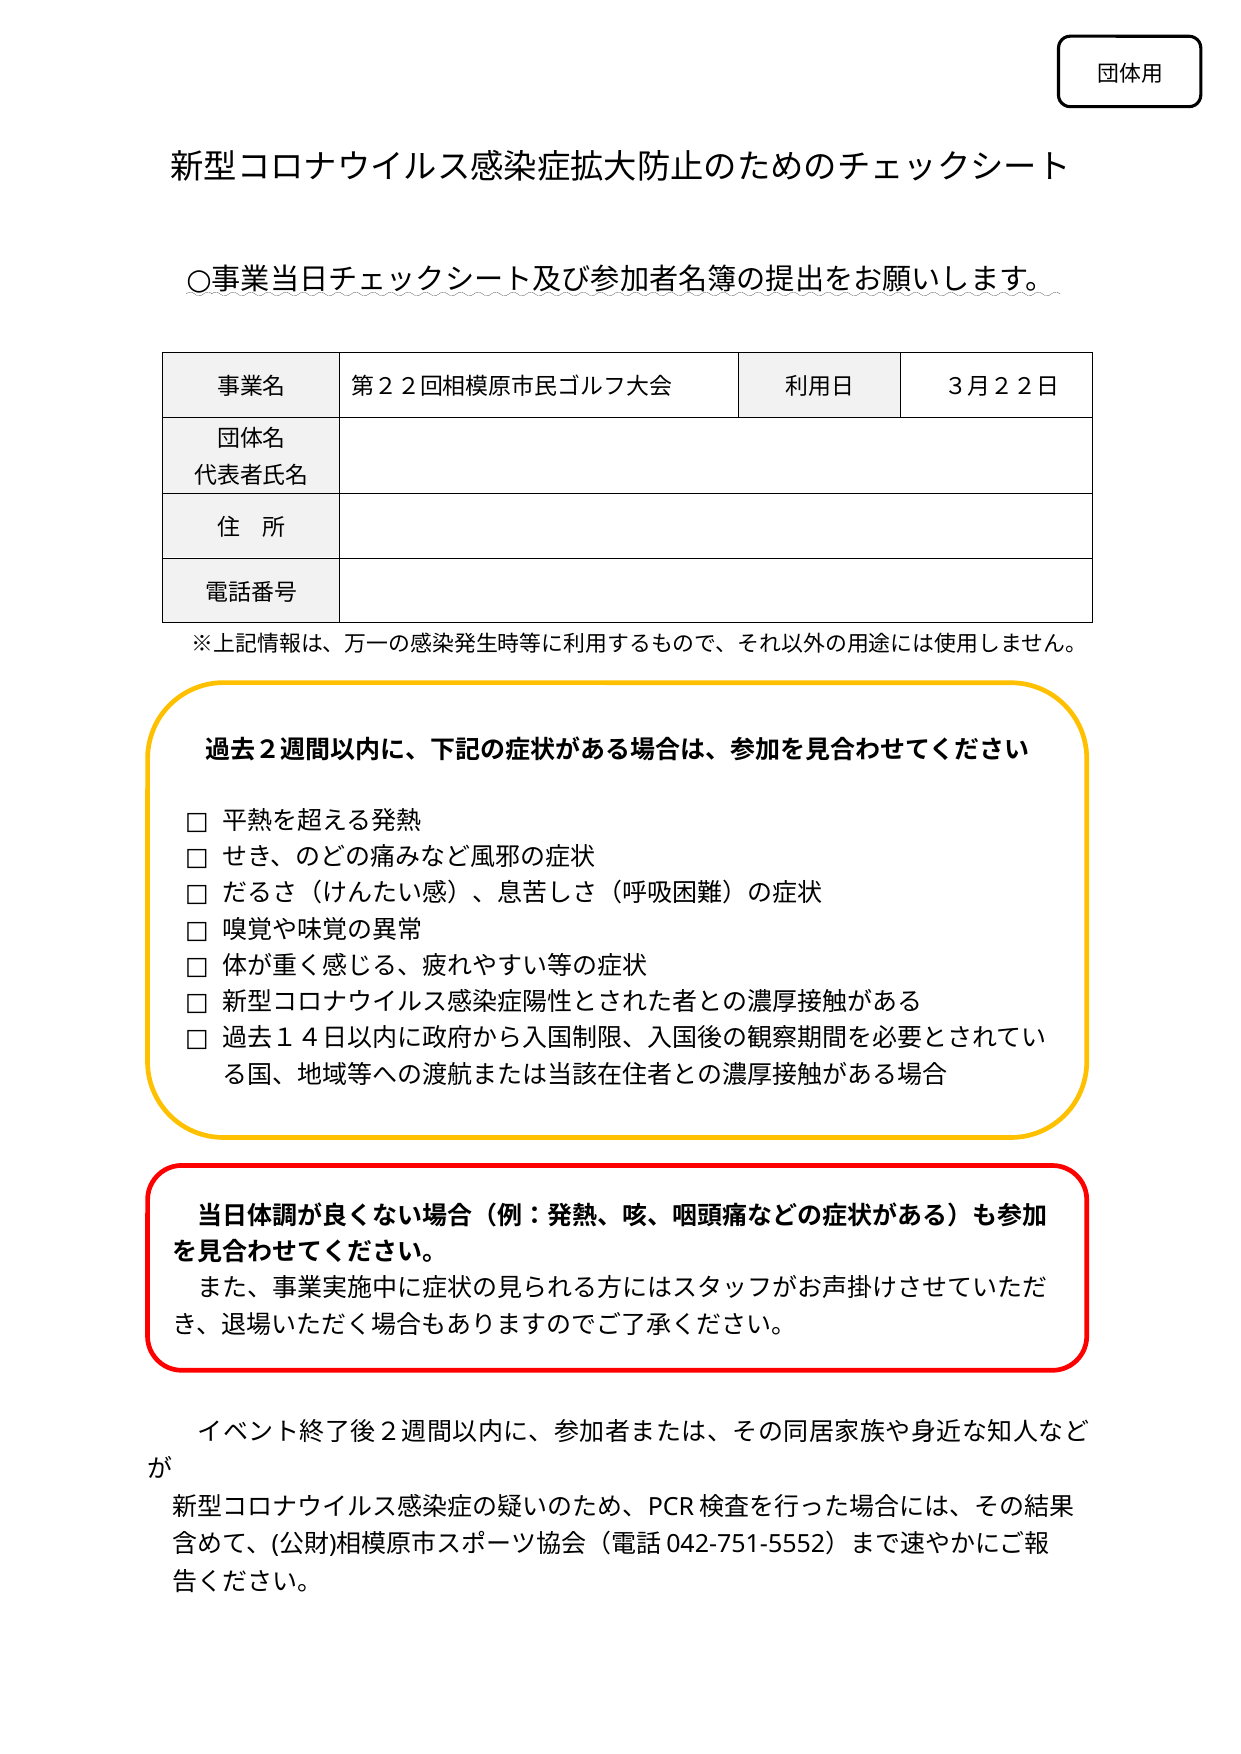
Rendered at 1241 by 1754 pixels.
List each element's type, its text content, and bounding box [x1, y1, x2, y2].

table_cell 団体名 代表者氏名 [163, 418, 339, 493]
text 新型コロナウイルス感染症の疑いのため、PCR検査を行った場合には、その結果 [148, 1486, 1092, 1523]
table_header 第２２回相模原市民ゴルフ大会 [340, 353, 738, 417]
table_header 事業名 [163, 353, 339, 417]
table_cell 電話番号 [163, 559, 339, 622]
table_cell [340, 418, 1092, 493]
text ○事業当日チェックシート及び参加者名簿の提出をお願いします。 [148, 239, 1092, 314]
table_header 利用日 [739, 353, 900, 417]
table_header ３月２２日 [901, 353, 1092, 417]
text 告ください。 [148, 1561, 1092, 1598]
table_cell 住 所 [163, 494, 339, 557]
text イベント終了後２週間以内に、参加者または、その同居家族や身近な知人などが [148, 1411, 1092, 1486]
table_cell [340, 494, 1092, 557]
table_cell [340, 559, 1092, 622]
text ※上記情報は、万一の感染発生時等に利用するもので、それ以外の用途には使用しません。 [148, 623, 1092, 661]
text 新型コロナウイルス感染症拡大防止のためのチェックシート [148, 127, 1092, 202]
text 含めて、(公財)相模原市スポーツ協会（電話042-751-5552）まで速やかにご報 [148, 1523, 1092, 1561]
